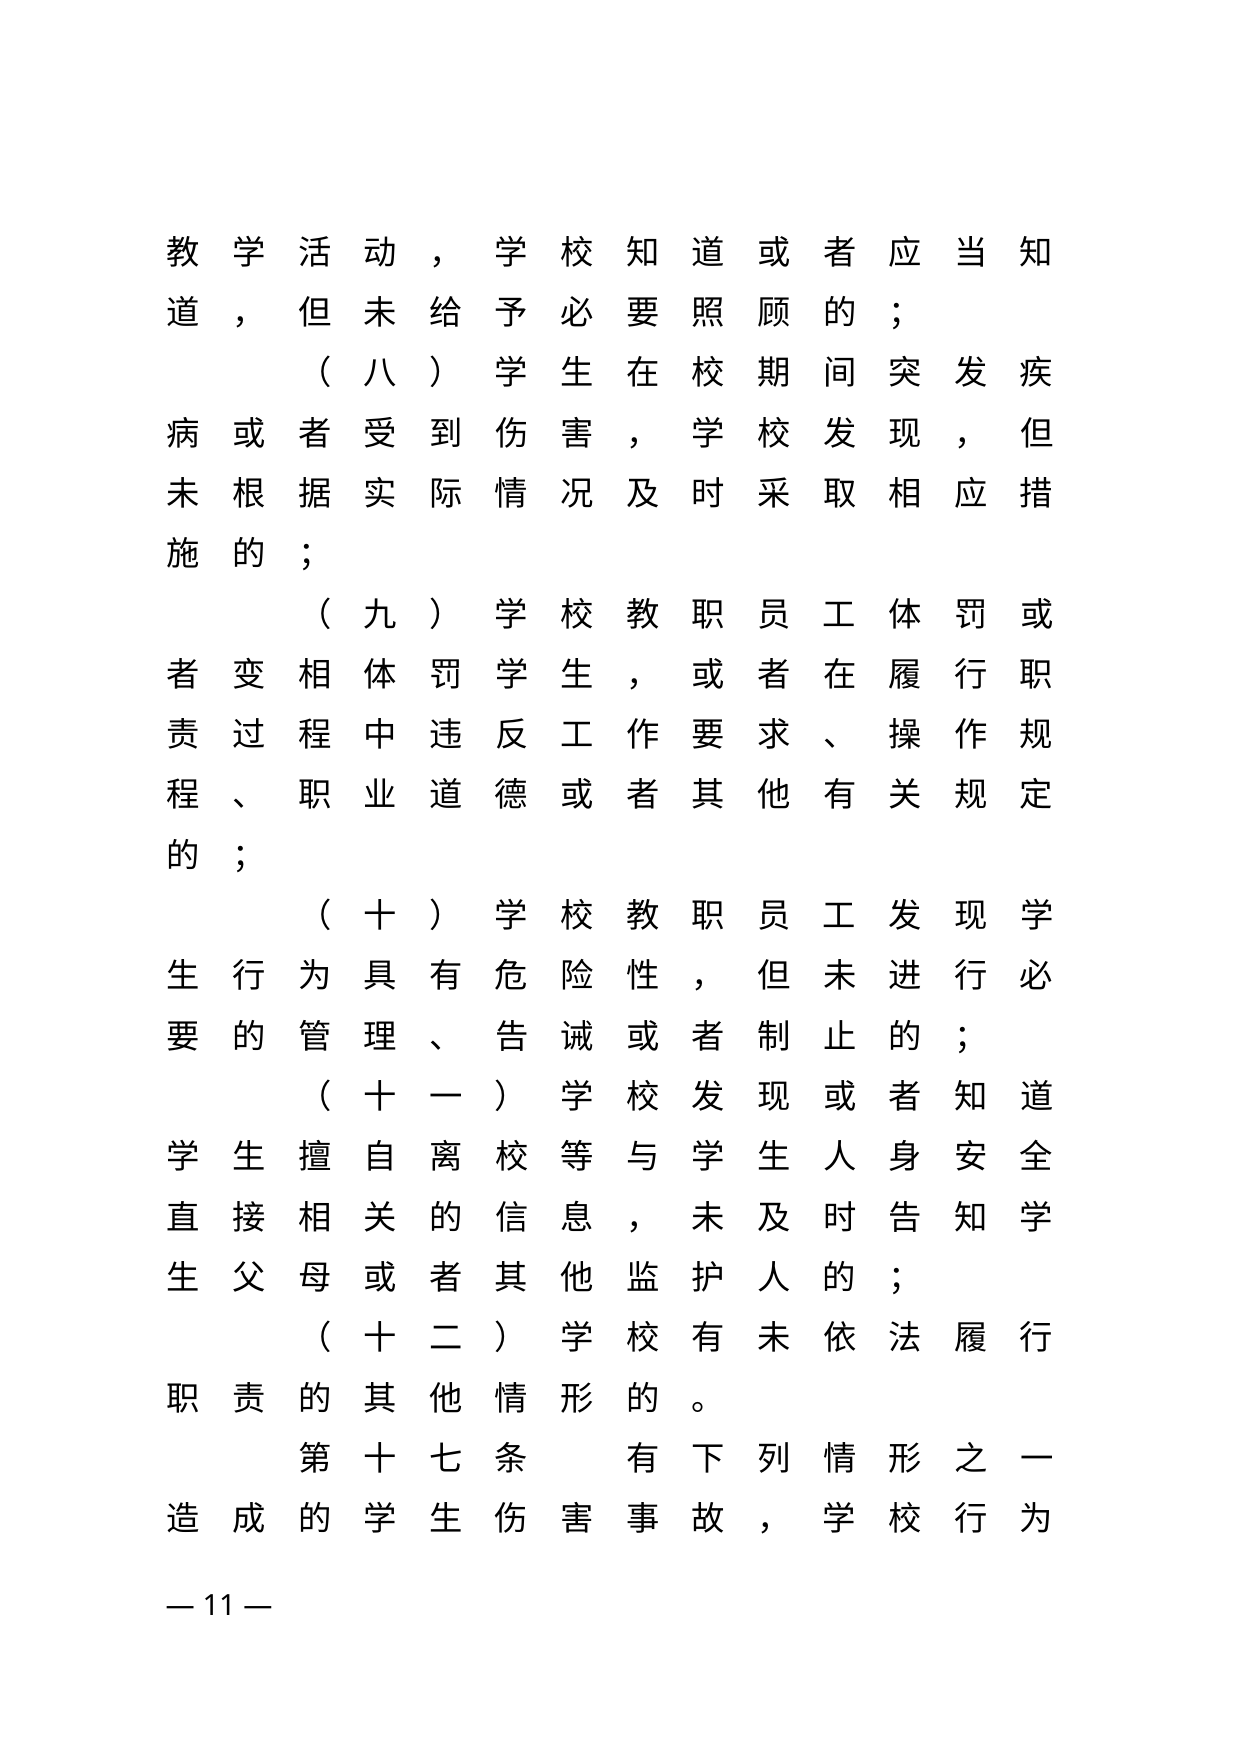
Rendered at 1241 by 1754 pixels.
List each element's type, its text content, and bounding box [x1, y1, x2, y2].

text （十二）学校有未依法履行职责的其他情形的。 [167, 1305, 1085, 1426]
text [167, 1426, 1085, 1546]
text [167, 219, 1085, 340]
text （十）学校教职员工发现学生行为具有危险性，但未进行必要的管理、告诫或者制止的； [167, 883, 1085, 1064]
text （八）学生在校期间突发疾病或者受到伤害，学校发现，但未根据实际情况及时采取相应措施的； [167, 340, 1085, 581]
text （十一）学校发现或者知道学生擅自离校等与学生人身安全直接相关的信息，未及时告知学生父母或者其他监护人的； [167, 1064, 1085, 1305]
text （九）学校教职员工体罚或者变相体罚学生，或者在履行职责过程中违反工作要求、操作规程、职业道德或者其他有关规定的； [167, 581, 1085, 883]
